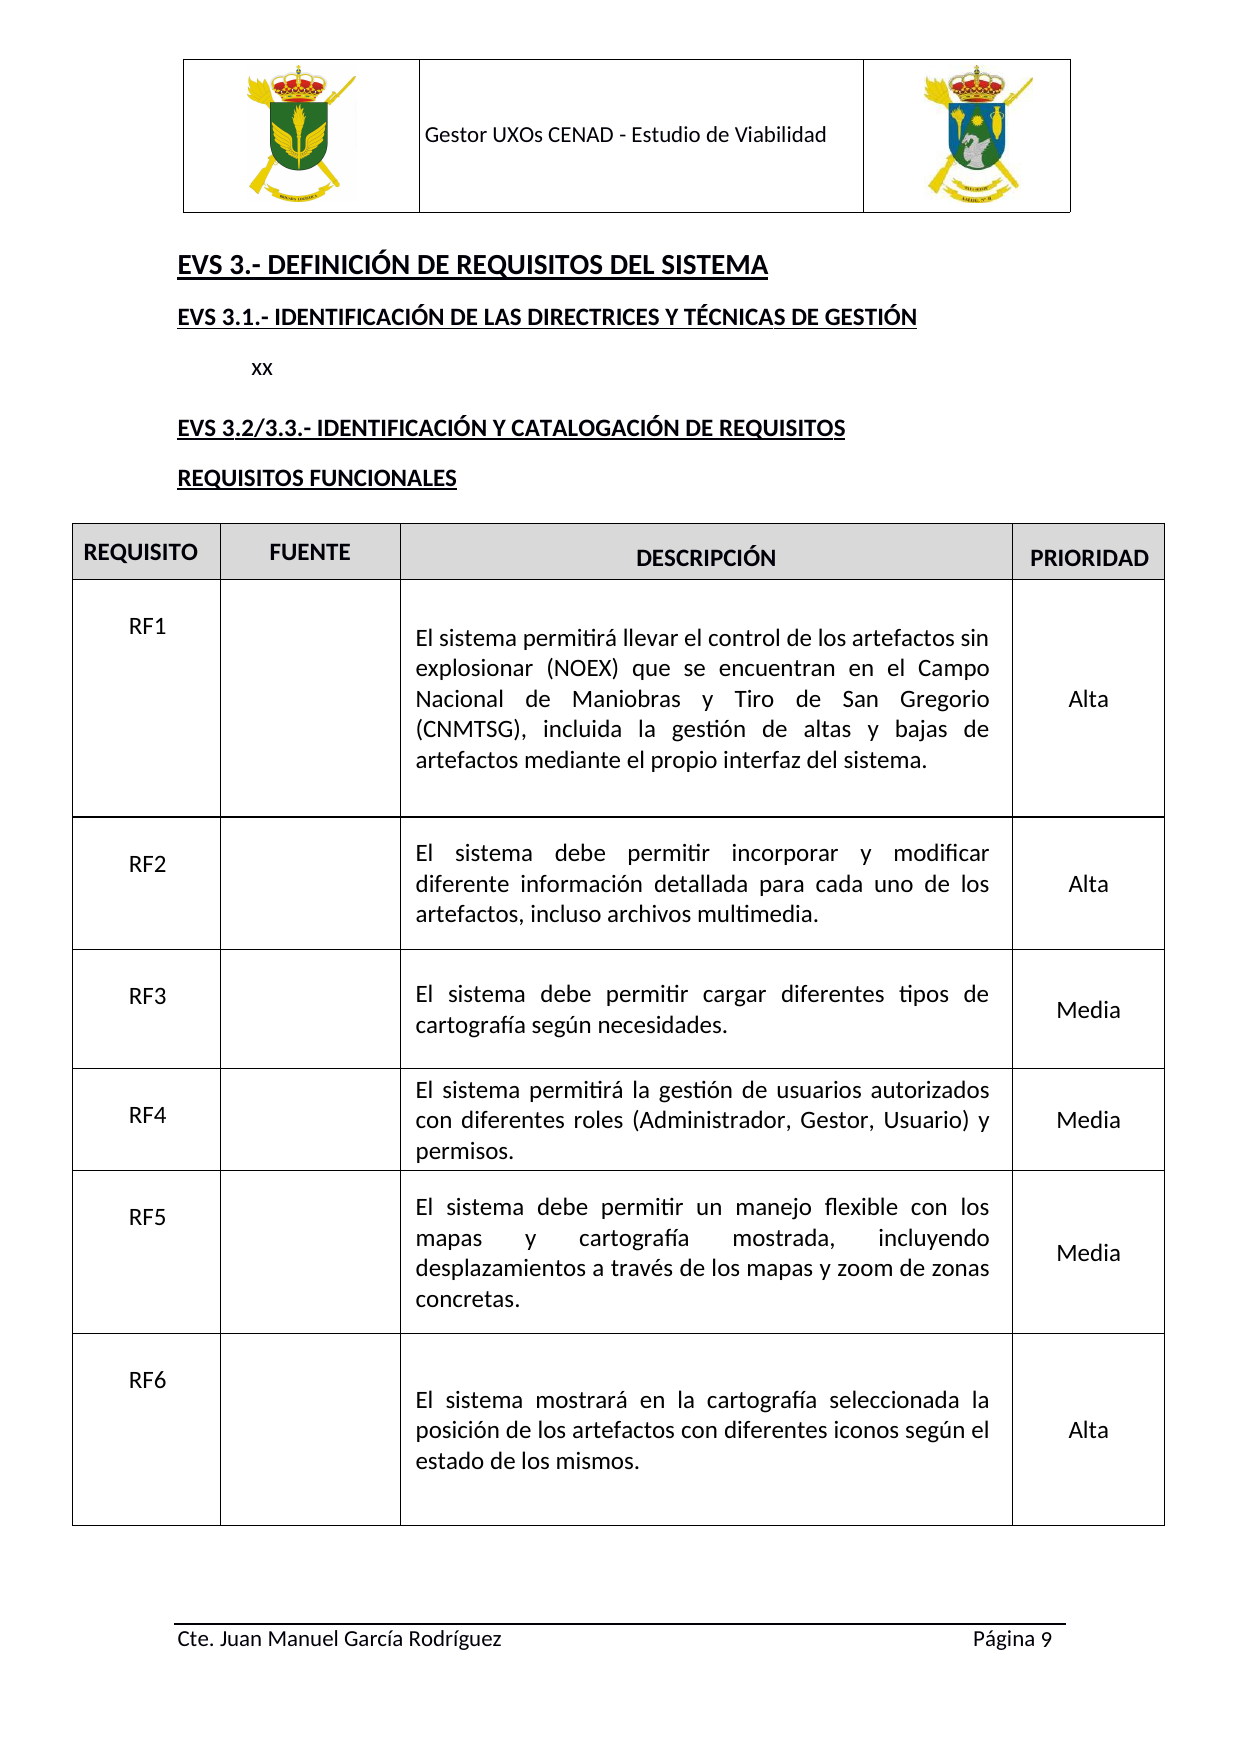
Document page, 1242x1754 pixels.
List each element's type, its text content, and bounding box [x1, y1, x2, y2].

table_header FUENTE [221, 524, 400, 579]
text EVS 3.- DEFINICIÓN DE REQUISITOS DEL SISTEMA [177, 246, 1181, 282]
text EVS 3.2/3.3.- IDENTIFICACIÓN Y CATALOGACIÓN DE REQUISITOS REQUISITOS FUNCIONALES [177, 412, 852, 492]
table_cell [221, 1334, 400, 1525]
table_cell RF5 [73, 1171, 220, 1333]
table_cell El sistema debe permitir un manejo flexible con los mapas y cartografía mostrada, incluyendo desplazamientos a través de los mapas y zoom de zonas concretas. [401, 1171, 1012, 1333]
table_header DESCRIPCIÓN [401, 524, 1012, 579]
table_cell El sistema permitirá la gestión de usuarios autorizados con diferentes roles (Administrador, Gestor, Usuario) y permisos. [401, 1069, 1012, 1170]
table_cell Media [1013, 950, 1164, 1068]
table_header REQUISITO [73, 524, 220, 579]
table_cell RF2 [73, 818, 220, 949]
table_cell [221, 1069, 400, 1170]
table_cell RF1 [73, 580, 220, 816]
table_cell El sistema permitirá llevar el control de los artefactos sin explosionar (NOEX) que se encuentran en el Campo Nacional de Maniobras y Tiro de San Gregorio (CNMTSG), incluida la gestión de altas y bajas de artefactos mediante el propio interfaz del sistema. [401, 580, 1012, 816]
table_cell Alta [1013, 580, 1164, 816]
table_cell [221, 580, 400, 816]
table_cell [221, 818, 400, 949]
picture [247, 65, 357, 202]
table_cell El sistema debe permitir incorporar y modificar diferente información detallada para cada uno de los artefactos, incluso archivos multimedia. [401, 818, 1012, 949]
table_header PRIORIDAD [1013, 524, 1164, 579]
table_cell [221, 1171, 400, 1333]
picture [924, 65, 1033, 203]
table_cell Alta [1013, 818, 1164, 949]
table_cell [221, 950, 400, 1068]
text xx [177, 351, 1071, 382]
text EVS 3.1.- IDENTIFICACIÓN DE LAS DIRECTRICES Y TÉCNICAS DE GESTIÓN [177, 301, 1181, 332]
table_cell RF4 [73, 1069, 220, 1170]
table_cell RF3 [73, 950, 220, 1068]
table_cell Alta [1013, 1334, 1164, 1525]
table_cell Media [1013, 1069, 1164, 1170]
table_cell RF6 [73, 1334, 220, 1525]
table_cell Media [1013, 1171, 1164, 1333]
table_cell El sistema debe permitir cargar diferentes tipos de cartografía según necesidades. [401, 950, 1012, 1068]
table_cell El sistema mostrará en la cartografía seleccionada la posición de los artefactos con diferentes iconos según el estado de los mismos. [401, 1334, 1012, 1525]
